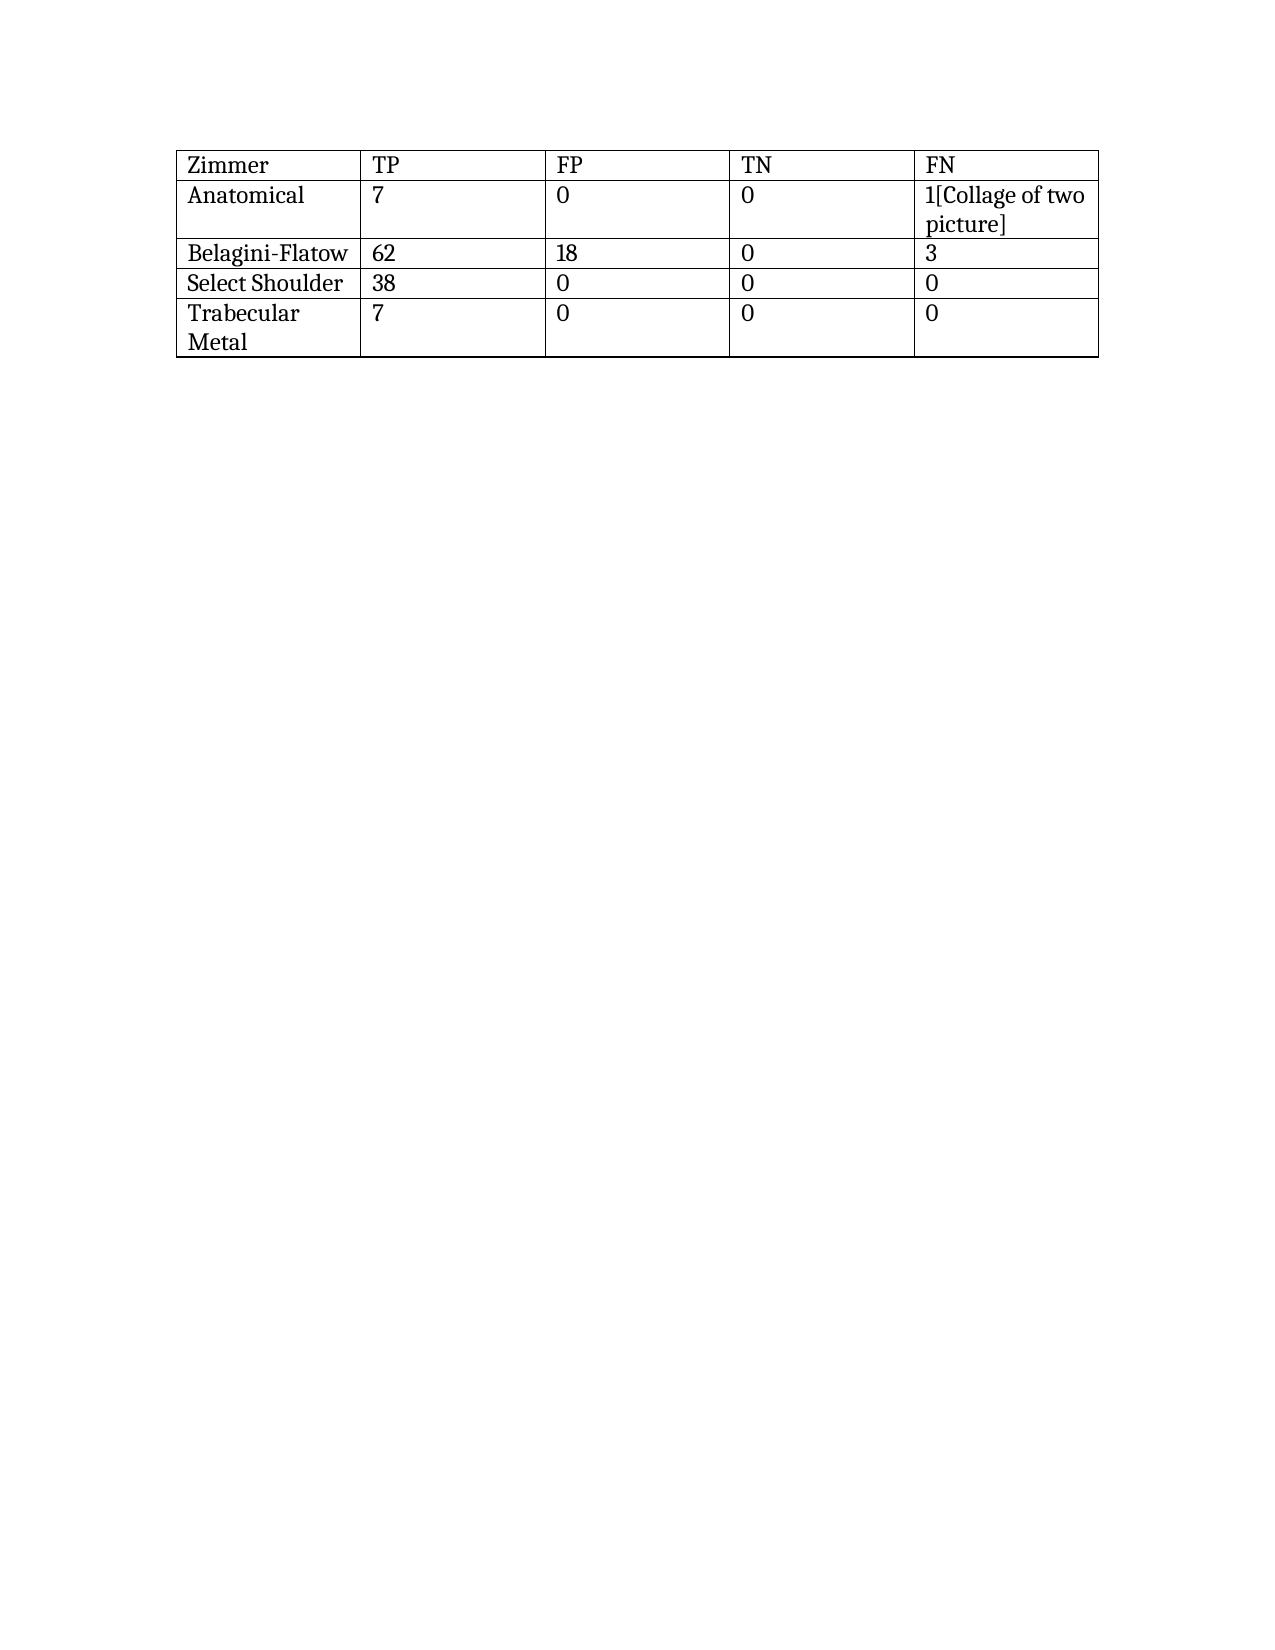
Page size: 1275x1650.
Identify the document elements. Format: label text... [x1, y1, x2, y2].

table_cell 0 [730, 269, 914, 298]
table_cell 3 [915, 239, 1098, 268]
table_cell 0 [915, 269, 1098, 298]
table_cell 0 [730, 239, 914, 268]
table_cell Anatomical [177, 181, 360, 238]
table_cell 0 [730, 299, 914, 356]
table_cell 0 [546, 181, 729, 238]
table_cell 0 [546, 269, 729, 298]
table_cell Belagini-Flatow [177, 239, 360, 268]
table_cell 1[Collage of two picture] [915, 181, 1098, 238]
table_cell 7 [361, 181, 545, 238]
table_cell 38 [361, 269, 545, 298]
table_cell 18 [546, 239, 729, 268]
table_header TP [361, 151, 545, 180]
table_cell Trabecular Metal [177, 299, 360, 356]
table_cell Select Shoulder [177, 269, 360, 298]
table_cell 0 [915, 299, 1098, 356]
table_header TN [730, 151, 914, 180]
table_header FP [546, 151, 729, 180]
table_cell 0 [730, 181, 914, 238]
table_cell 62 [361, 239, 545, 268]
table_cell 0 [546, 299, 729, 356]
table_cell 7 [361, 299, 545, 356]
table_header FN [915, 151, 1098, 180]
table_header Zimmer [177, 151, 360, 180]
